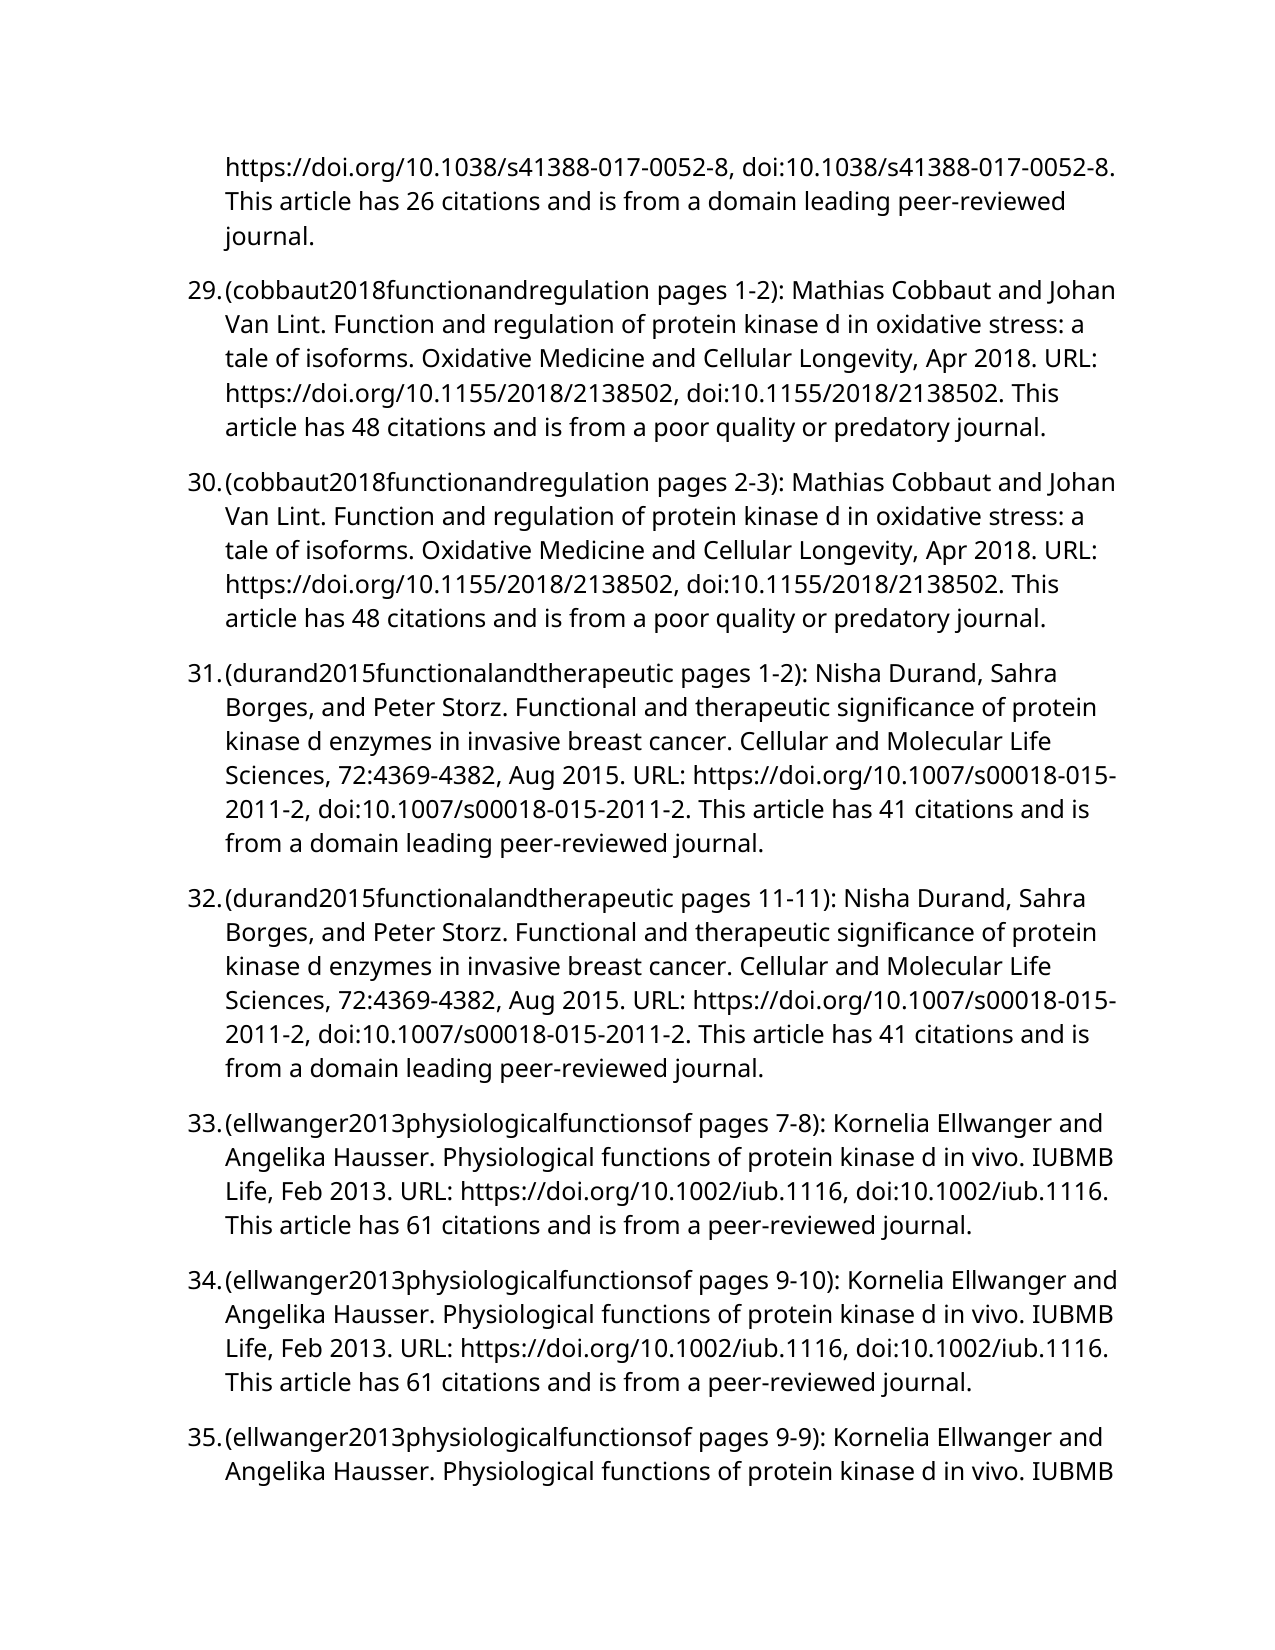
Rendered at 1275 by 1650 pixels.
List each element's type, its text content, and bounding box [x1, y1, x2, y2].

list (ellwanger2013physiologicalfunctionsof pages 9-10): Kornelia Ellwanger and Angelika Hausser. Physiological functions of protein kinase d in vivo. IUBMB Life, Feb 2013. URL: https://doi.org/10.1002/iub.1116, doi:10.1002/iub.1116. This article has 61 citations and is from a peer-reviewed journal. [187, 1263, 1125, 1399]
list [187, 1420, 1125, 1488]
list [187, 150, 1125, 252]
list (durand2015functionalandtherapeutic pages 1-2): Nisha Durand, Sahra Borges, and Peter Storz. Functional and therapeutic significance of protein kinase d enzymes in invasive breast cancer. Cellular and Molecular Life Sciences, 72:4369-4382, Aug 2015. URL: https://doi.org/10.1007/s00018-015-2011-2, doi:10.1007/s00018-015-2011-2. This article has 41 citations and is from a domain leading peer-reviewed journal. [187, 655, 1125, 860]
list (durand2015functionalandtherapeutic pages 11-11): Nisha Durand, Sahra Borges, and Peter Storz. Functional and therapeutic significance of protein kinase d enzymes in invasive breast cancer. Cellular and Molecular Life Sciences, 72:4369-4382, Aug 2015. URL: https://doi.org/10.1007/s00018-015-2011-2, doi:10.1007/s00018-015-2011-2. This article has 41 citations and is from a domain leading peer-reviewed journal. [187, 881, 1125, 1085]
list (cobbaut2018functionandregulation pages 1-2): Mathias Cobbaut and Johan Van Lint. Function and regulation of protein kinase d in oxidative stress: a tale of isoforms. Oxidative Medicine and Cellular Longevity, Apr 2018. URL: https://doi.org/10.1155/2018/2138502, doi:10.1155/2018/2138502. This article has 48 citations and is from a poor quality or predatory journal. [187, 273, 1125, 443]
list (cobbaut2018functionandregulation pages 2-3): Mathias Cobbaut and Johan Van Lint. Function and regulation of protein kinase d in oxidative stress: a tale of isoforms. Oxidative Medicine and Cellular Longevity, Apr 2018. URL: https://doi.org/10.1155/2018/2138502, doi:10.1155/2018/2138502. This article has 48 citations and is from a poor quality or predatory journal. [187, 464, 1125, 634]
list (ellwanger2013physiologicalfunctionsof pages 7-8): Kornelia Ellwanger and Angelika Hausser. Physiological functions of protein kinase d in vivo. IUBMB Life, Feb 2013. URL: https://doi.org/10.1002/iub.1116, doi:10.1002/iub.1116. This article has 61 citations and is from a peer-reviewed journal. [187, 1106, 1125, 1242]
